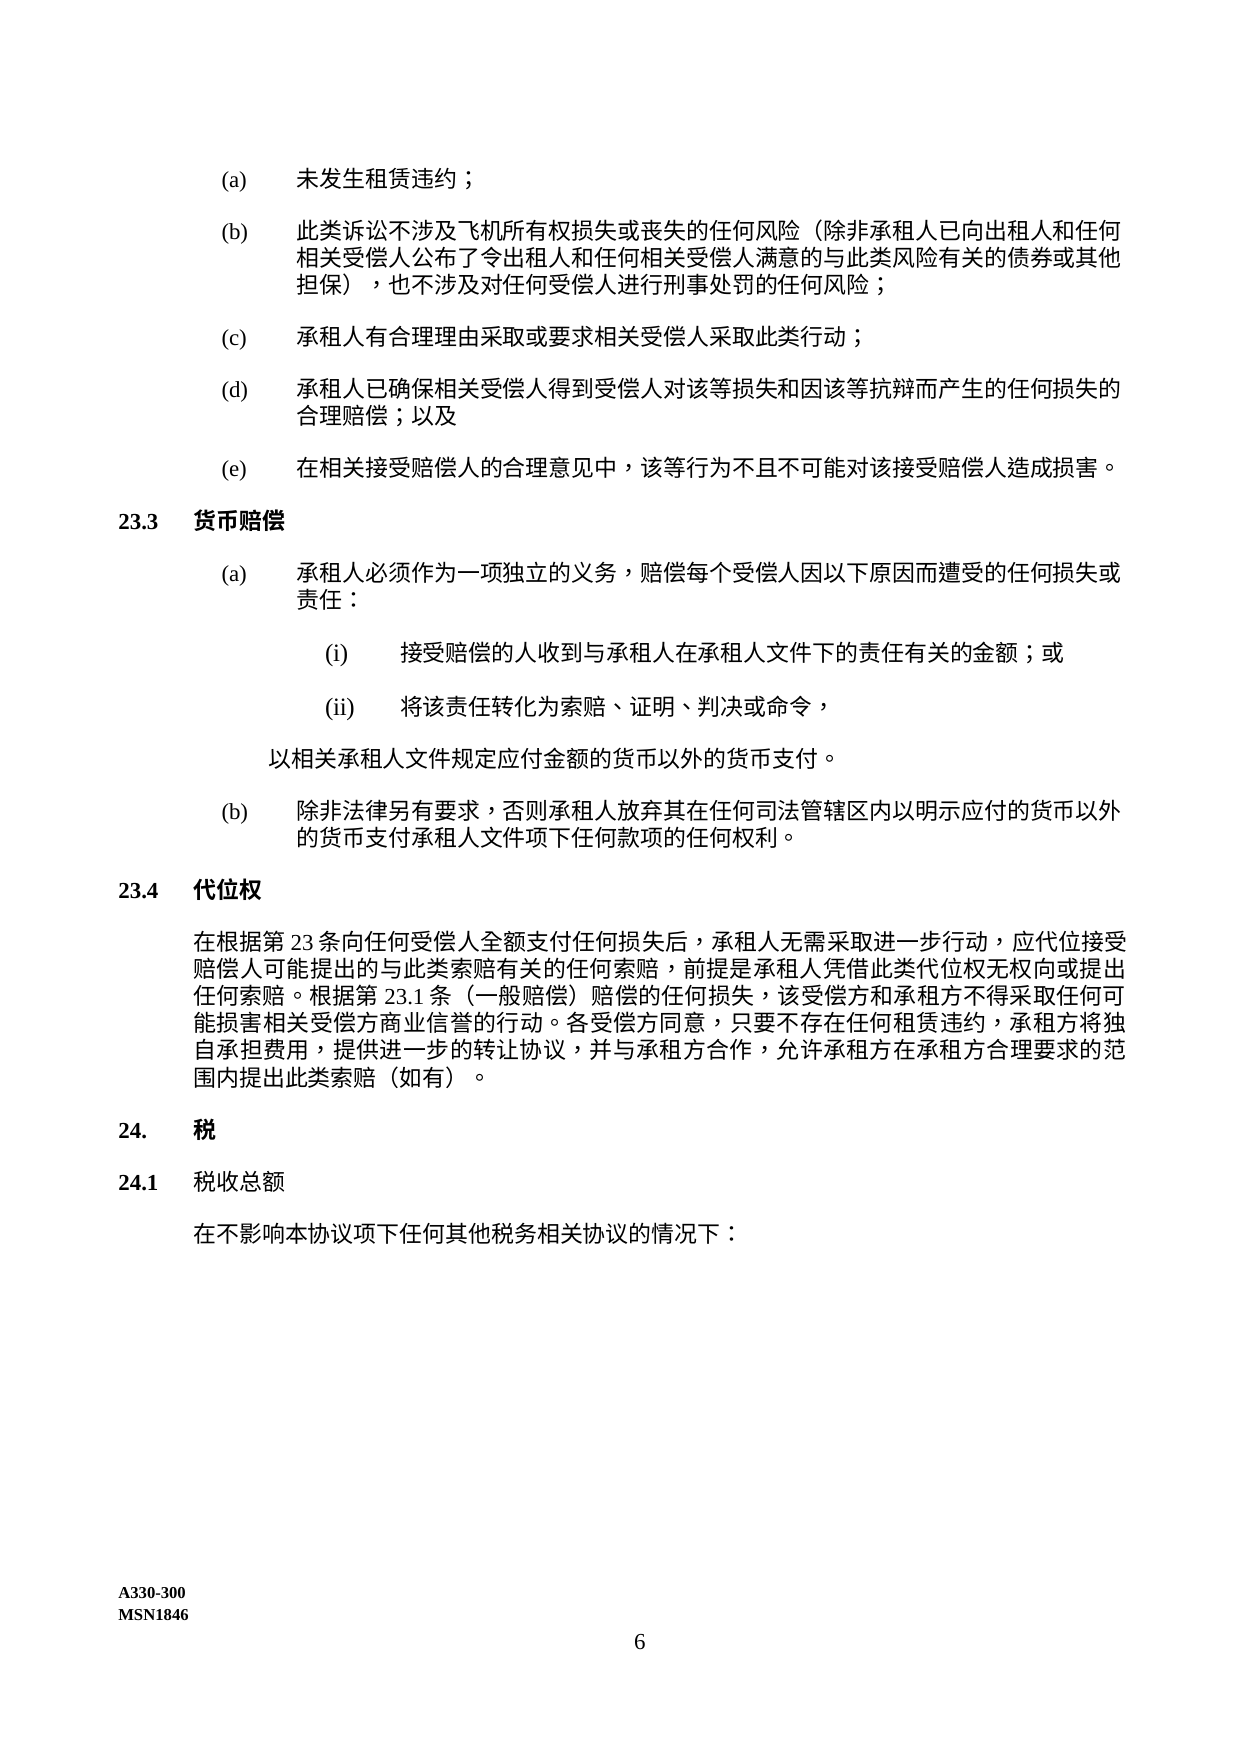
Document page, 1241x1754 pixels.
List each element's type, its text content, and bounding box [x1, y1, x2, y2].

text 在不影响本协议项下任何其他税务相关协议的情况下： [193, 1221, 1140, 1247]
subtitle 税 [118, 1117, 1140, 1143]
list 税收总额 [118, 1169, 1140, 1196]
text 以相关承租人文件规定应付金额的货币以外的货币支付。 [268, 746, 1123, 772]
list 此类诉讼不涉及飞机所有权损失或丧失的任何风险（除非承租人已向出租人和任何相关受偿人公布了令出租人和任何相关受偿人满意的与此类风险有关的债券或其他担保），也不涉及对任何受偿人进行刑事处罚的任何风险； [221, 218, 1123, 298]
list 在相关接受赔偿人的合理意见中，该等行为不且不可能对该接受赔偿人造成损害。 [221, 455, 1123, 482]
list 除非法律另有要求，否则承租人放弃其在任何司法管辖区内以明示应付的货币以外的货币支付承租人文件项下任何款项的任何权利。 [221, 798, 1123, 851]
list 接受赔偿的人收到与承租人在承租人文件下的责任有关的金额；或 [325, 638, 1123, 667]
text 在根据第23条向任何受偿人全额支付任何损失后，承租人无需采取进一步行动，应代位接受赔偿人可能提出的与此类索赔有关的任何索赔，前提是承租人凭借此类代位权无权向或提出任何索赔。根据第23.1条（一般赔偿）赔偿的任何损失，该受偿方和承租方不得采取任何可能损害相关受偿方商业信誉的行动。各受偿方同意，只要不存在任何租赁违约，承租方将独自承担费用，提供进一步的转让协议，并与承租方合作，允许承租方在承租方合理要求的范围内提出此类索赔（如有）。 [193, 929, 1128, 1091]
list 承租人必须作为一项独立的义务，赔偿每个受偿人因以下原因而遭受的任何损失或责任： [221, 559, 1123, 613]
list 未发生租赁违约； [221, 166, 1140, 192]
list 承租人有合理理由采取或要求相关受偿人采取此类行动； [221, 324, 1122, 351]
subtitle 货币赔偿 [118, 508, 1140, 534]
list 承租人已确保相关受偿人得到受偿人对该等损失和因该等抗辩而产生的任何损失的合理赔偿；以及 [221, 376, 1123, 430]
subtitle 代位权 [118, 877, 1140, 904]
list 将该责任转化为索赔、证明、判决或命令， [325, 692, 1140, 721]
